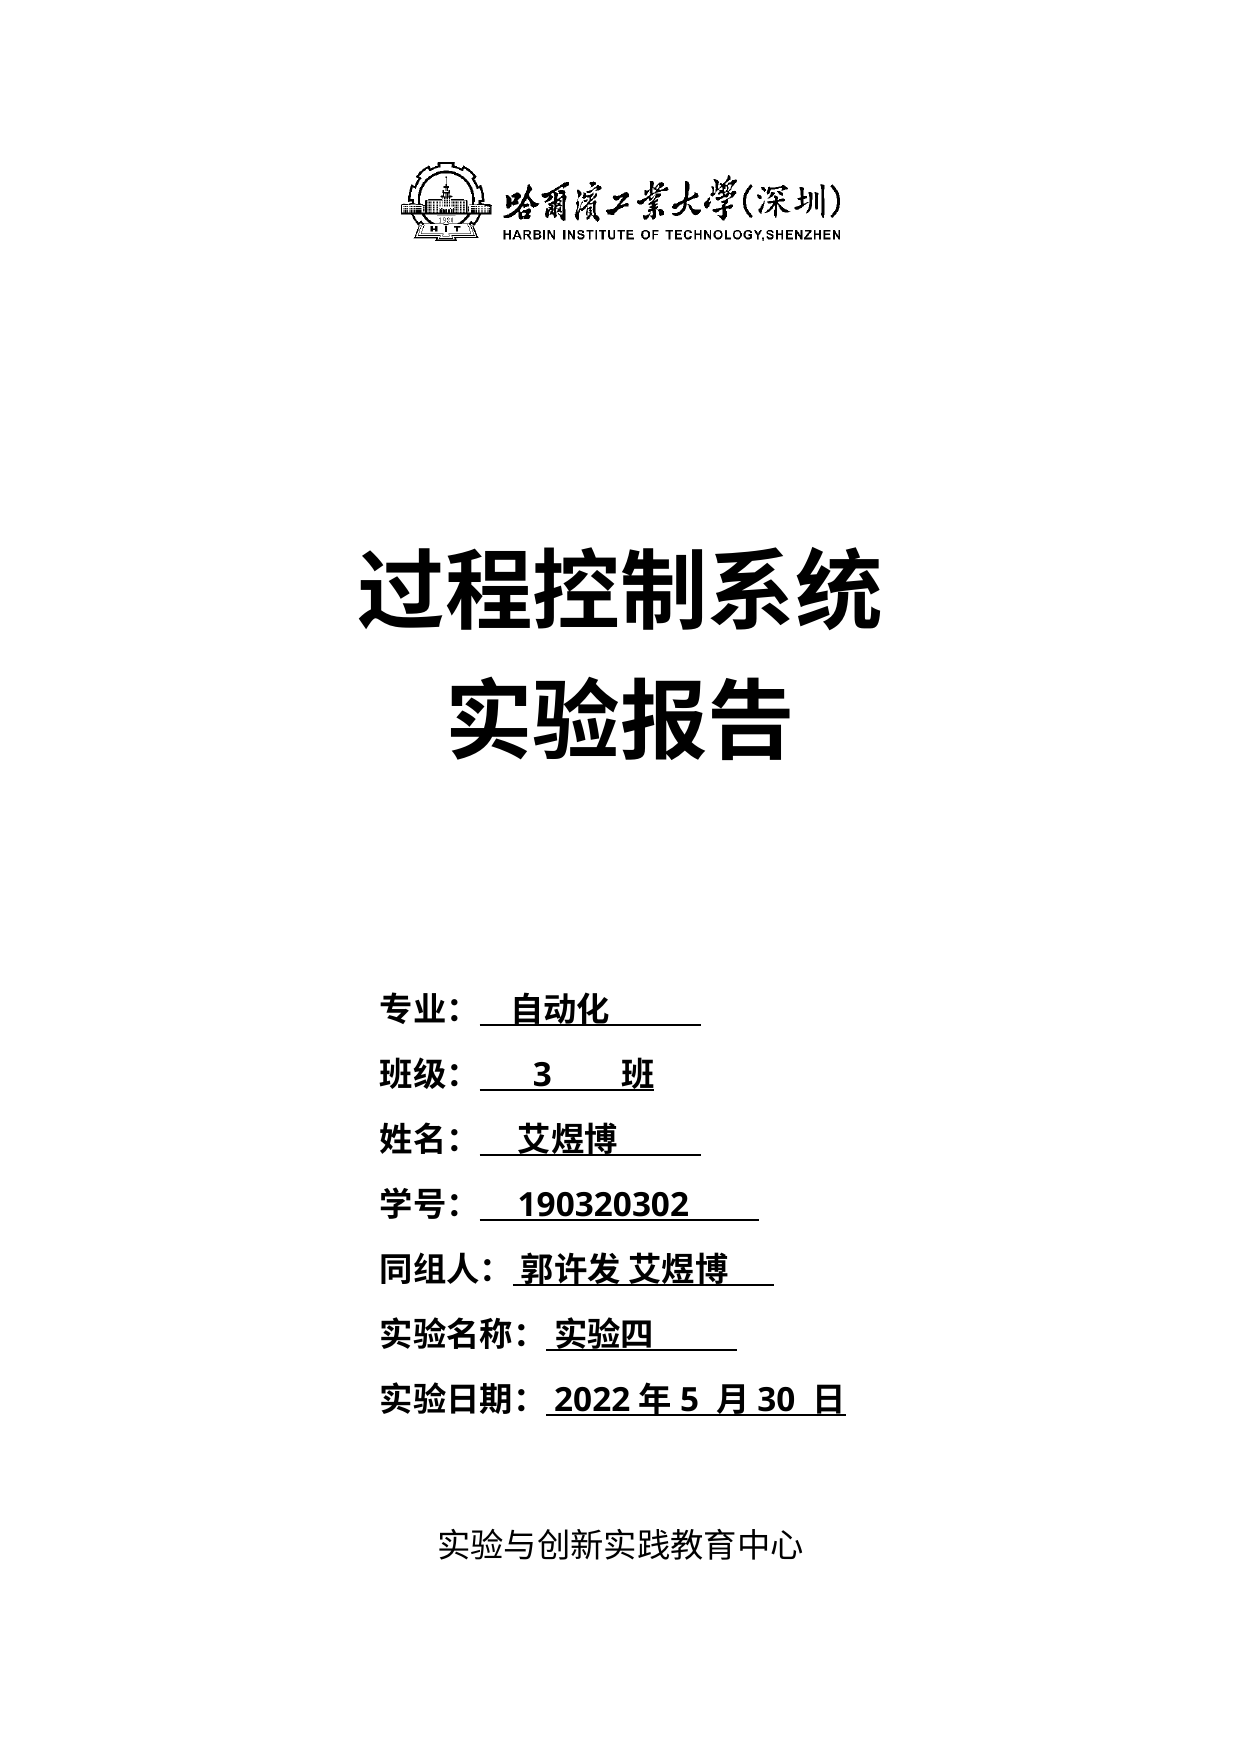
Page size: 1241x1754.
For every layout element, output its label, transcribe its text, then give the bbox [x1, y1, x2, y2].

text 学号： 190320302 [187, 1169, 1053, 1234]
text 实验报告 [187, 649, 1053, 779]
text 姓名： 艾煜博 [187, 1104, 1053, 1169]
text 实验名称： 实验四 [187, 1299, 1053, 1364]
text 实验日期： 2022 年 5 月 30 日 [187, 1364, 1053, 1429]
text 班级： 3 班 [187, 1039, 1053, 1104]
text 实验与创新实践教育中心 [187, 1511, 1053, 1576]
text 专业： 自动化 [187, 974, 1053, 1039]
text 过程控制系统 [187, 519, 1053, 649]
text 同组人： 郭许发 艾煜博 [187, 1234, 1053, 1299]
picture [400, 162, 840, 241]
